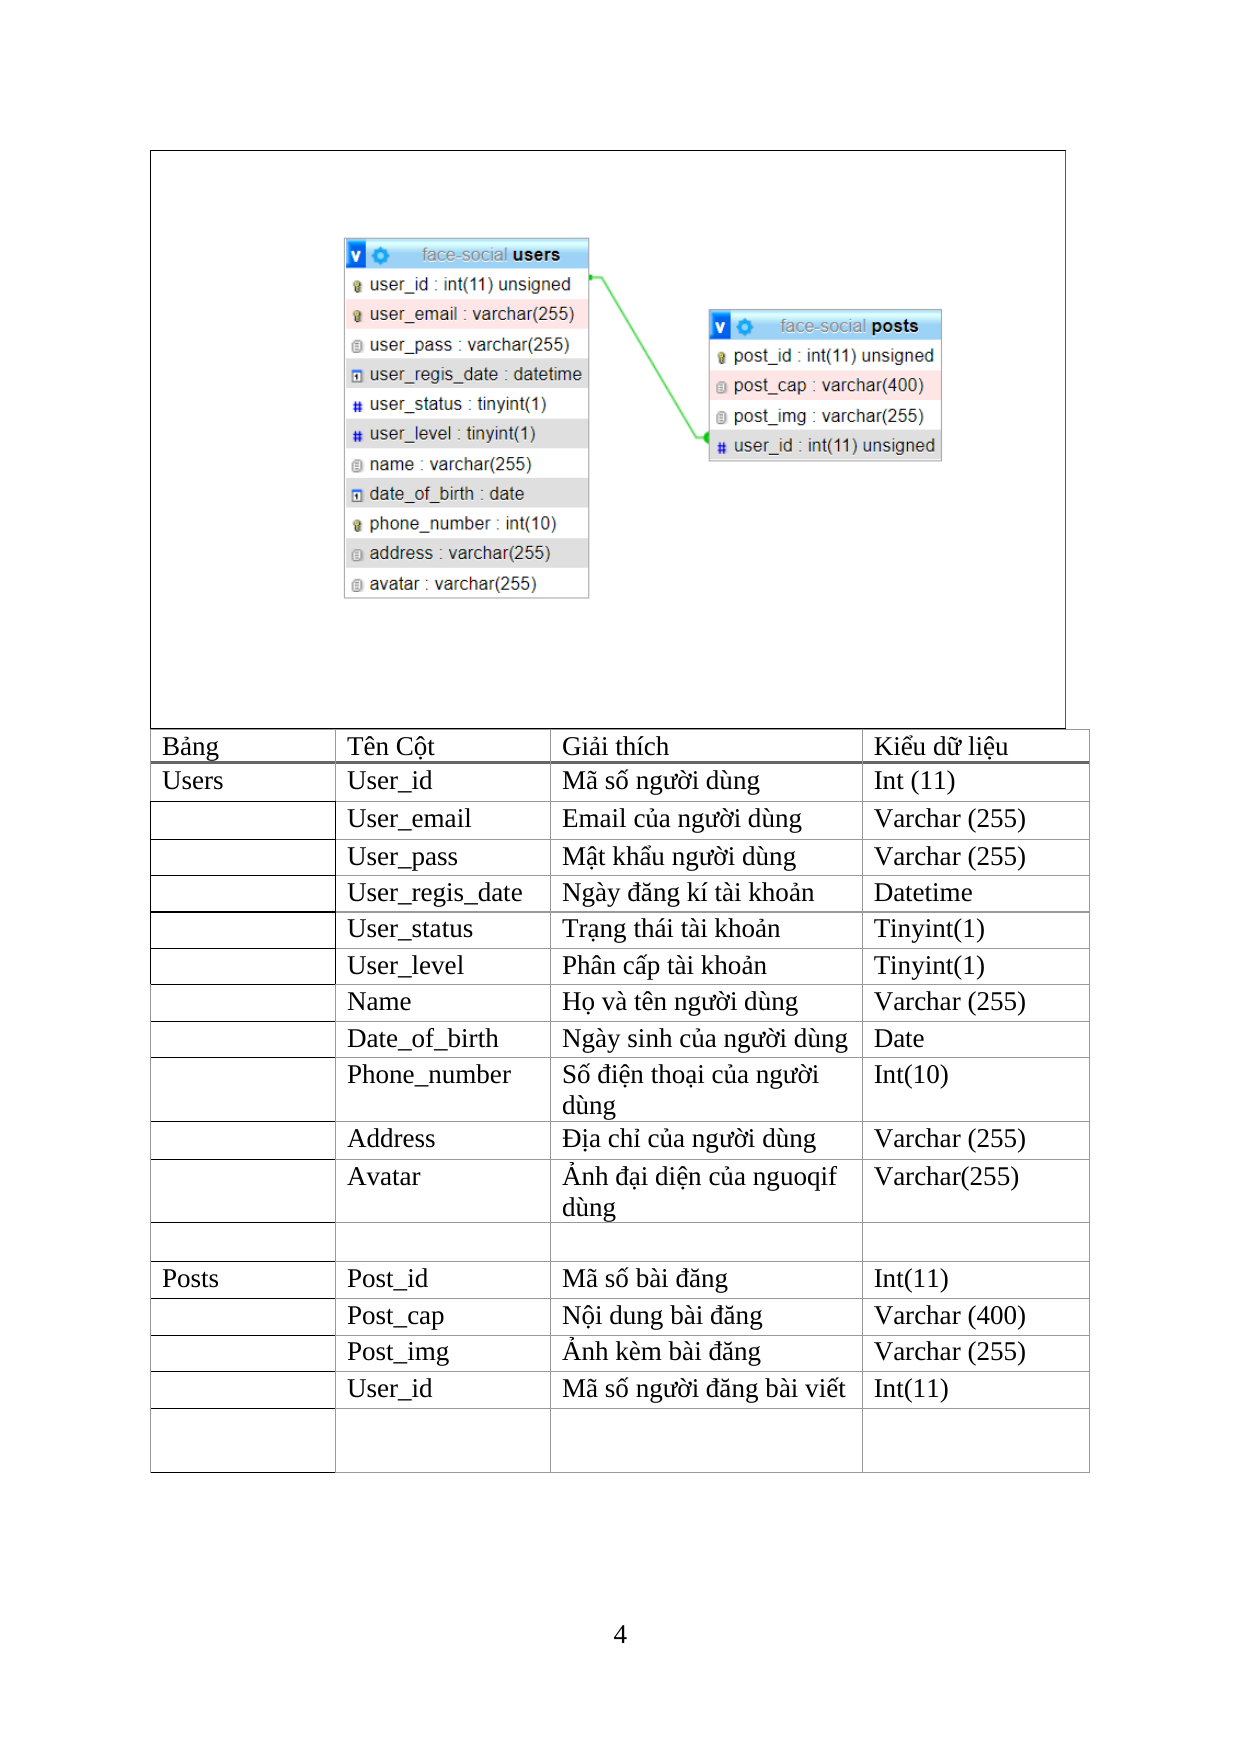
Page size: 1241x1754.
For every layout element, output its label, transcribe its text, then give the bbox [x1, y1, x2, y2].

table_cell Int(10) [863, 1058, 1089, 1121]
table_cell [151, 1160, 335, 1222]
table_cell [151, 802, 335, 838]
table_cell Post_img [336, 1336, 550, 1371]
table_header Kiểu dữ liệu [863, 730, 1089, 761]
table_cell Int (11) [863, 764, 1089, 801]
table_cell Ảnh kèm bài đăng [551, 1336, 862, 1371]
table_cell [151, 840, 335, 875]
table_cell [151, 1336, 335, 1371]
table_cell User_id [336, 1372, 550, 1407]
table_cell Date_of_birth [336, 1022, 550, 1057]
table_cell [151, 949, 335, 984]
table_cell [151, 985, 335, 1021]
table_cell Users [151, 764, 335, 801]
table_cell Phone_number [336, 1058, 550, 1121]
table_cell Tinyint(1) [863, 913, 1089, 948]
table_cell [863, 1409, 1089, 1472]
table_cell Địa chỉ của người dùng [551, 1122, 862, 1159]
table_cell Ngày sinh của người dùng [551, 1022, 862, 1057]
table_cell [336, 1409, 550, 1472]
table_cell [151, 1058, 335, 1121]
table_cell Varchar (255) [863, 1122, 1089, 1159]
table_cell Số điện thoại của người dùng [551, 1058, 862, 1121]
table_cell [151, 1409, 335, 1472]
table_cell Ngày đăng kí tài khoản [551, 876, 862, 911]
table_cell [336, 1223, 550, 1261]
table_cell User_email [336, 802, 550, 838]
table_cell Post_id [336, 1262, 550, 1298]
table_cell [151, 1299, 335, 1334]
table_cell [151, 1372, 335, 1407]
table_cell [151, 876, 335, 911]
table_cell Address [336, 1122, 550, 1159]
table_cell Varchar (255) [863, 1336, 1089, 1371]
table_cell Mật khẩu người dùng [551, 840, 862, 875]
table_cell Email của người dùng [551, 802, 862, 838]
table_cell [151, 1122, 335, 1159]
table_cell [151, 1223, 335, 1261]
table_cell [863, 1223, 1089, 1261]
table_cell [151, 913, 335, 948]
table_cell Date [863, 1022, 1089, 1057]
table_cell Trạng thái tài khoản [551, 913, 862, 948]
table_cell User_pass [336, 840, 550, 875]
table_cell User_level [336, 949, 550, 984]
table_cell [151, 151, 161, 728]
table_cell Mã số người dùng [551, 764, 862, 801]
table_header Bảng [151, 730, 335, 761]
table_cell Int(11) [863, 1262, 1089, 1298]
table_cell Varchar (255) [863, 802, 1089, 838]
table_cell Posts [151, 1262, 335, 1298]
table_cell Name [336, 985, 550, 1021]
table_cell Phân cấp tài khoản [551, 949, 862, 984]
table_cell [551, 1223, 862, 1261]
table_cell [151, 1022, 335, 1057]
table_cell Varchar (255) [863, 985, 1089, 1021]
table_cell [551, 1409, 862, 1472]
table_cell User_id [336, 764, 550, 801]
table_header Tên Cột [336, 730, 550, 761]
table_header Giải thích [551, 730, 862, 761]
table_cell Post_cap [336, 1299, 550, 1334]
table_cell Varchar (255) [863, 840, 1089, 875]
table_cell User_status [336, 913, 550, 948]
table_cell Nội dung bài đăng [551, 1299, 862, 1334]
table_cell Ảnh đại diện của nguoqif dùng [551, 1160, 862, 1222]
table_cell Mã số bài đăng [551, 1262, 862, 1298]
table_cell Họ và tên người dùng [551, 985, 862, 1021]
table_cell Avatar [336, 1160, 550, 1222]
picture [161, 151, 1066, 728]
table_cell Tinyint(1) [863, 949, 1089, 984]
table_cell Mã số người đăng bài viết [551, 1372, 862, 1407]
table_cell Datetime [863, 876, 1089, 911]
table_cell Varchar(255) [863, 1160, 1089, 1222]
table_cell User_regis_date [336, 876, 550, 911]
table_cell Varchar (400) [863, 1299, 1089, 1334]
table_cell Int(11) [863, 1372, 1089, 1407]
